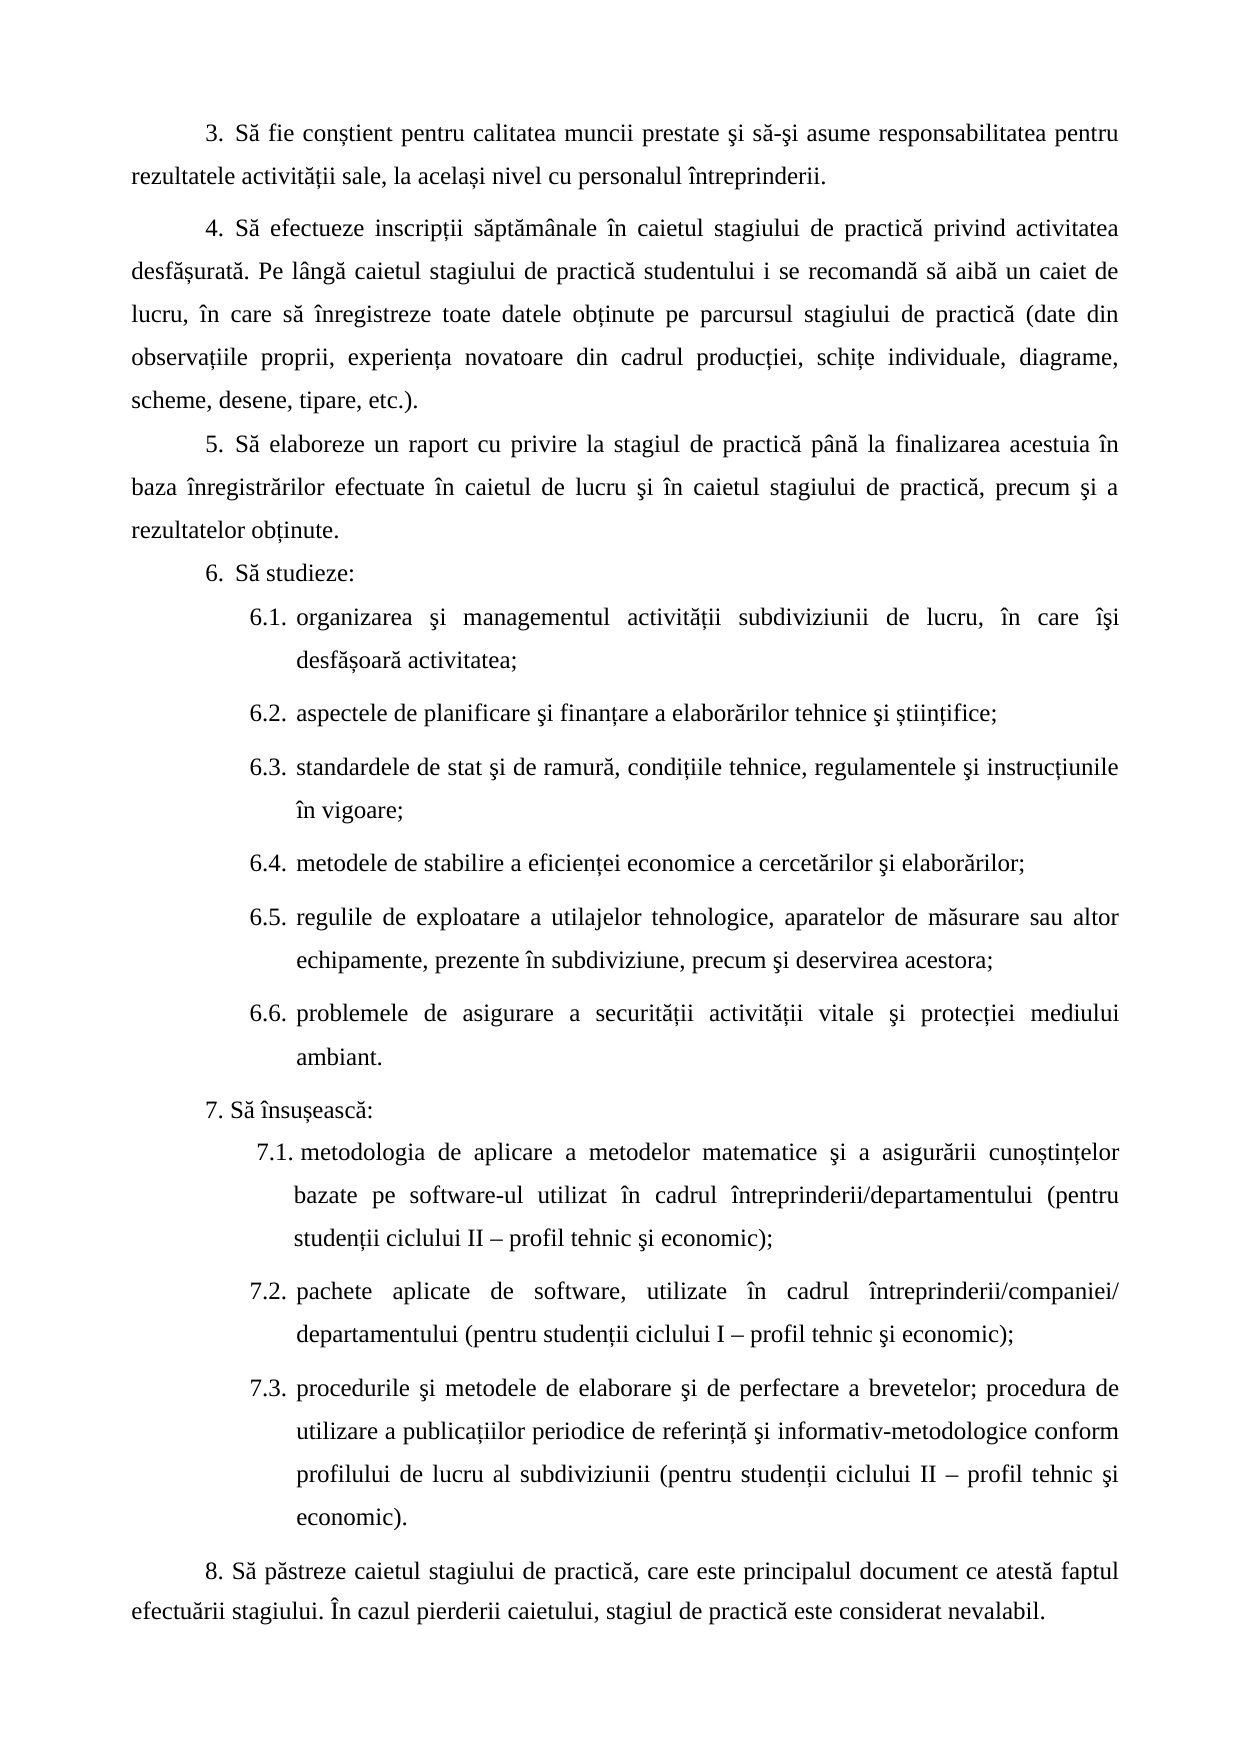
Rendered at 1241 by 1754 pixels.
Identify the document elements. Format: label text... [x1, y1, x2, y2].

list metodologia de aplicare a metodelor matematice şi a asigurării cunoștințelor bazate pe software-ul utilizat în cadrul întreprinderii/departamentului (pentru studenții ciclului II – profil tehnic şi economic); [256, 1137, 1120, 1252]
list organizarea şi managementul activității subdiviziunii de lucru, în care îşi desfășoară activitatea; [249, 602, 1120, 674]
list pachete aplicate de software, utilizate în cadrul întreprinderii/companiei/ departamentului (pentru studenții ciclului I – profil tehnic şi economic); [249, 1276, 1120, 1348]
list aspectele de planificare şi finanțare a elaborărilor tehnice şi științifice; [249, 698, 1120, 727]
list Să elaboreze un raport cu privire la stagiul de practică până la finalizarea acestuia în baza înregistrărilor efectuate în caietul de lucru şi în caietul stagiului de practică, precum şi a rezultatelor obținute. [131, 429, 1120, 544]
list problemele de asigurare a securității activității vitale şi protecției mediului ambiant. [249, 998, 1120, 1070]
list Să studieze: [131, 558, 1120, 587]
list standardele de stat şi de ramură, condițiile tehnice, regulamentele şi instrucțiunile în vigoare; [249, 752, 1120, 824]
text 8. Să păstreze caietul stagiului de practică, care este principalul document ce atestă faptul efectuării stagiului. În cazul pierderii caietului, stagiul de practică este considerat nevalabil. [131, 1556, 1120, 1625]
text 7. Să însușească: [205, 1095, 1120, 1124]
list procedurile şi metodele de elaborare şi de perfectare a brevetelor; procedura de utilizare a publicațiilor periodice de referință şi informativ-metodologice conform profilului de lucru al subdiviziunii (pentru studenții ciclului II – profil tehnic şi economic). [249, 1373, 1120, 1531]
list regulile de exploatare a utilajelor tehnologice, aparatelor de măsurare sau altor echipamente, prezente în subdiviziune, precum şi deservirea acestora; [249, 902, 1120, 974]
list Să efectueze inscripții săptămânale în caietul stagiului de practică privind activitatea desfășurată. Pe lângă caietul stagiului de practică studentului i se recomandă să aibă un caiet de lucru, în care să înregistreze toate datele obținute pe parcursul stagiului de practică (date din observațiile proprii, experiența novatoare din cadrul producției, schițe individuale, diagrame, scheme, desene, tipare, etc.). [131, 213, 1120, 414]
list metodele de stabilire a eficienței economice a cercetărilor şi elaborărilor; [249, 848, 1120, 877]
list Să fie conștient pentru calitatea muncii prestate şi să-şi asume responsabilitatea pentru rezultatele activității sale, la același nivel cu personalul întreprinderii. [131, 118, 1120, 190]
